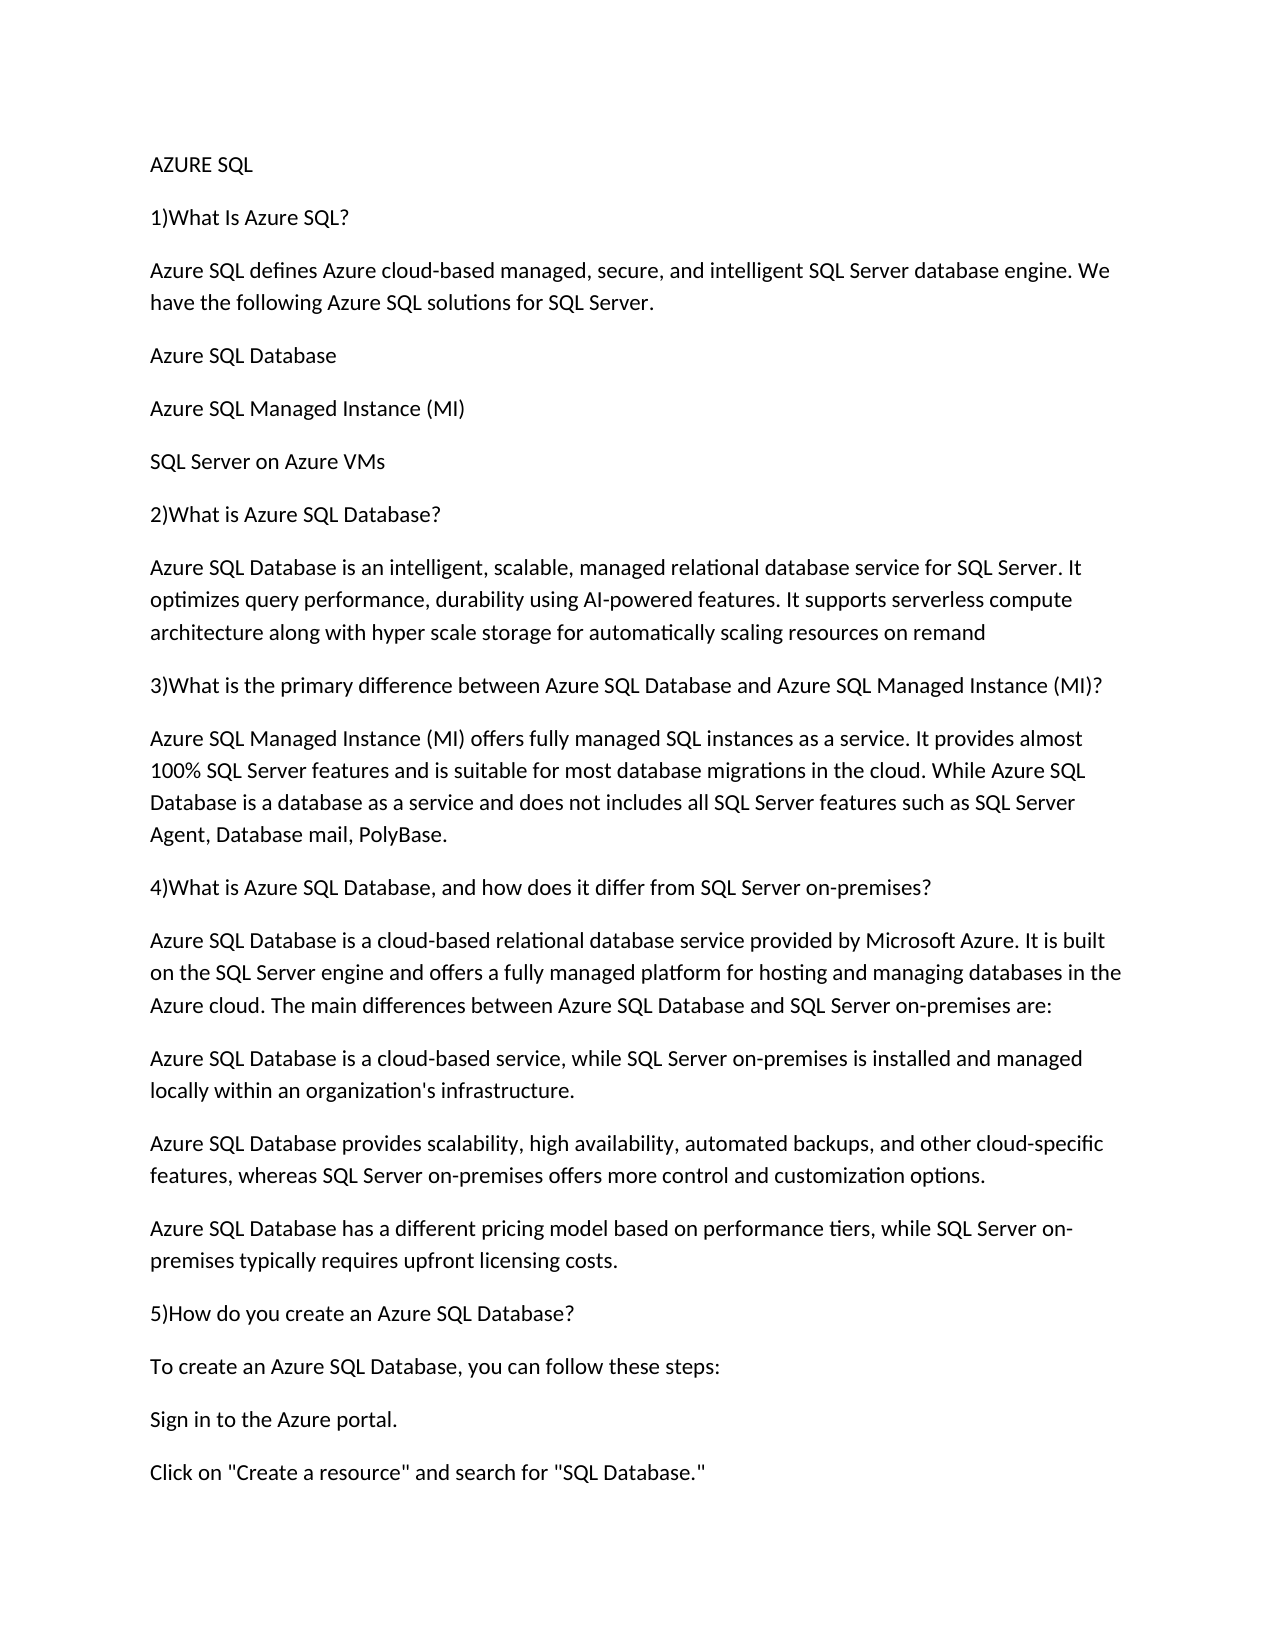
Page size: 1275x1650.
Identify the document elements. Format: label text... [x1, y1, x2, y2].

text Azure SQL Database is an intelligent, scalable, managed relational database service for SQL Server. It optimizes query performance, durability using AI-powered features. It supports serverless compute architecture along with hyper scale storage for automatically scaling resources on remand [150, 553, 1125, 646]
text Azure SQL Managed Instance (MI) [150, 394, 1125, 422]
text Azure SQL defines Azure cloud-based managed, secure, and intelligent SQL Server database engine. We have the following Azure SQL solutions for SQL Server. [150, 256, 1125, 316]
text 1)What Is Azure SQL? [150, 203, 1125, 231]
text Azure SQL Database is a cloud-based service, while SQL Server on-premises is installed and managed locally within an organization's infrastructure. [150, 1044, 1125, 1104]
text Azure SQL Managed Instance (MI) offers fully managed SQL instances as a service. It provides almost 100% SQL Server features and is suitable for most database migrations in the cloud. While Azure SQL Database is a database as a service and does not includes all SQL Server features such as SQL Server Agent, Database mail, PolyBase. [150, 724, 1125, 848]
text 5)How do you create an Azure SQL Database? [150, 1299, 1125, 1327]
text Azure SQL Database provides scalability, high availability, automated backups, and other cloud-specific features, whereas SQL Server on-premises offers more control and customization options. [150, 1129, 1125, 1189]
text 3)What is the primary difference between Azure SQL Database and Azure SQL Managed Instance (MI)? [150, 671, 1125, 699]
text AZURE SQL [150, 150, 1125, 178]
text Azure SQL Database is a cloud-based relational database service provided by Microsoft Azure. It is built on the SQL Server engine and offers a fully managed platform for hosting and managing databases in the Azure cloud. The main differences between Azure SQL Database and SQL Server on-premises are: [150, 926, 1125, 1019]
text Azure SQL Database [150, 341, 1125, 369]
text Click on "Create a resource" and search for "SQL Database." [150, 1458, 1125, 1486]
text 2)What is Azure SQL Database? [150, 500, 1125, 528]
text 4)What is Azure SQL Database, and how does it differ from SQL Server on-premises? [150, 873, 1125, 901]
text To create an Azure SQL Database, you can follow these steps: [150, 1352, 1125, 1380]
text SQL Server on Azure VMs [150, 447, 1125, 475]
text Sign in to the Azure portal. [150, 1405, 1125, 1433]
text Azure SQL Database has a different pricing model based on performance tiers, while SQL Server on-premises typically requires upfront licensing costs. [150, 1214, 1125, 1274]
